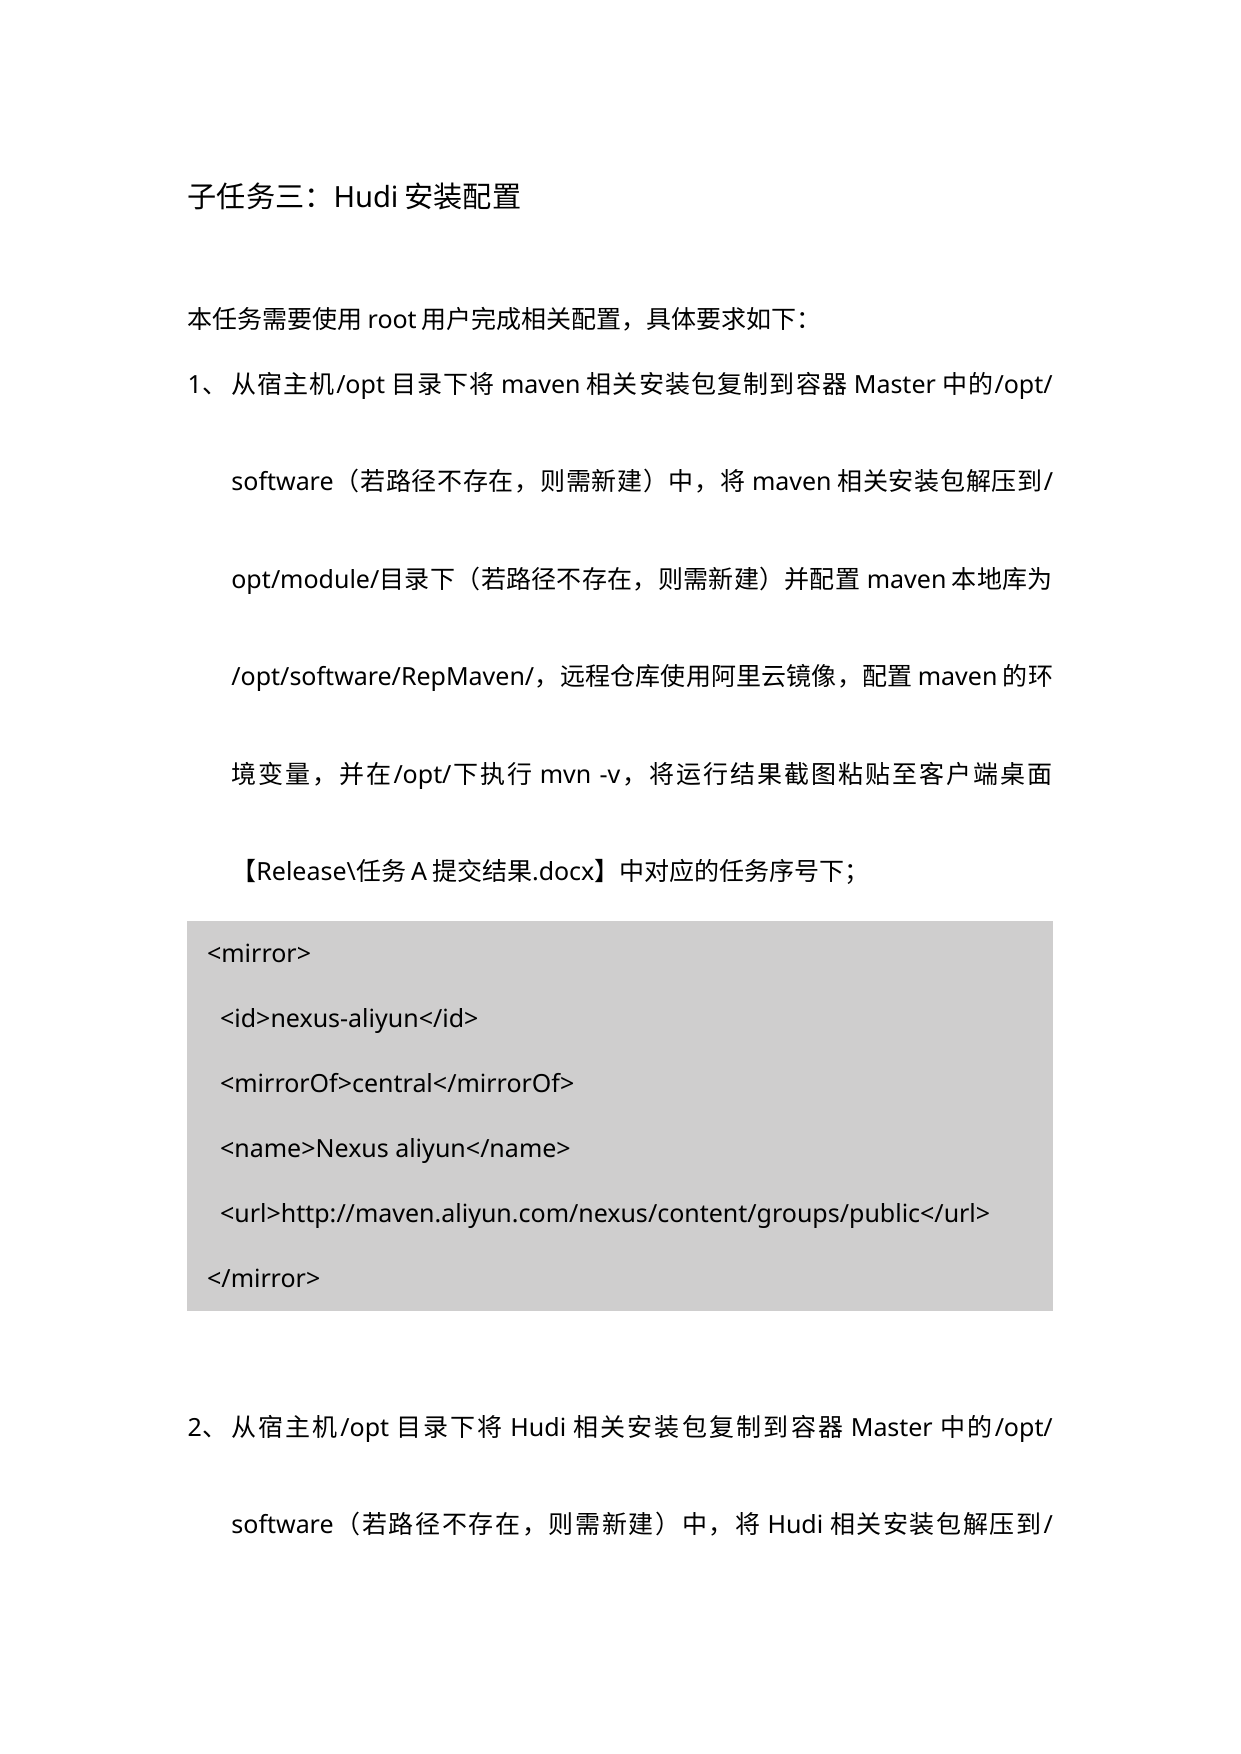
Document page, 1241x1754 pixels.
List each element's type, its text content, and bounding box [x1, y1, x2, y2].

text <name>Nexus aliyun</name> [187, 1116, 1053, 1181]
list 从宿主机/opt目录下将maven相关安装包复制到容器Master中的/opt/software（若路径不存在，则需新建）中，将maven相关安装包解压到/opt/module/目录下（若路径不存在，则需新建）并配置maven本地库为/opt/software/RepMaven/，远程仓库使用阿里云镜像，配置maven的环境变量，并在/opt/下执行mvn -v，将运行结果截图粘贴至客户端桌面【Release\任务A提交结果.docx】中对应的任务序号下； [187, 350, 1053, 902]
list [187, 1393, 1053, 1555]
text <id>nexus-aliyun</id> [187, 986, 1053, 1051]
text </mirror> [187, 1246, 1053, 1311]
subtitle 子任务三：Hudi安装配置 [187, 162, 1053, 227]
text 本任务需要使用root用户完成相关配置，具体要求如下： [187, 285, 1053, 350]
text <url>http://maven.aliyun.com/nexus/content/groups/public</url> [187, 1181, 1053, 1246]
text <mirrorOf>central</mirrorOf> [187, 1051, 1053, 1116]
text <mirror> [187, 921, 1053, 986]
